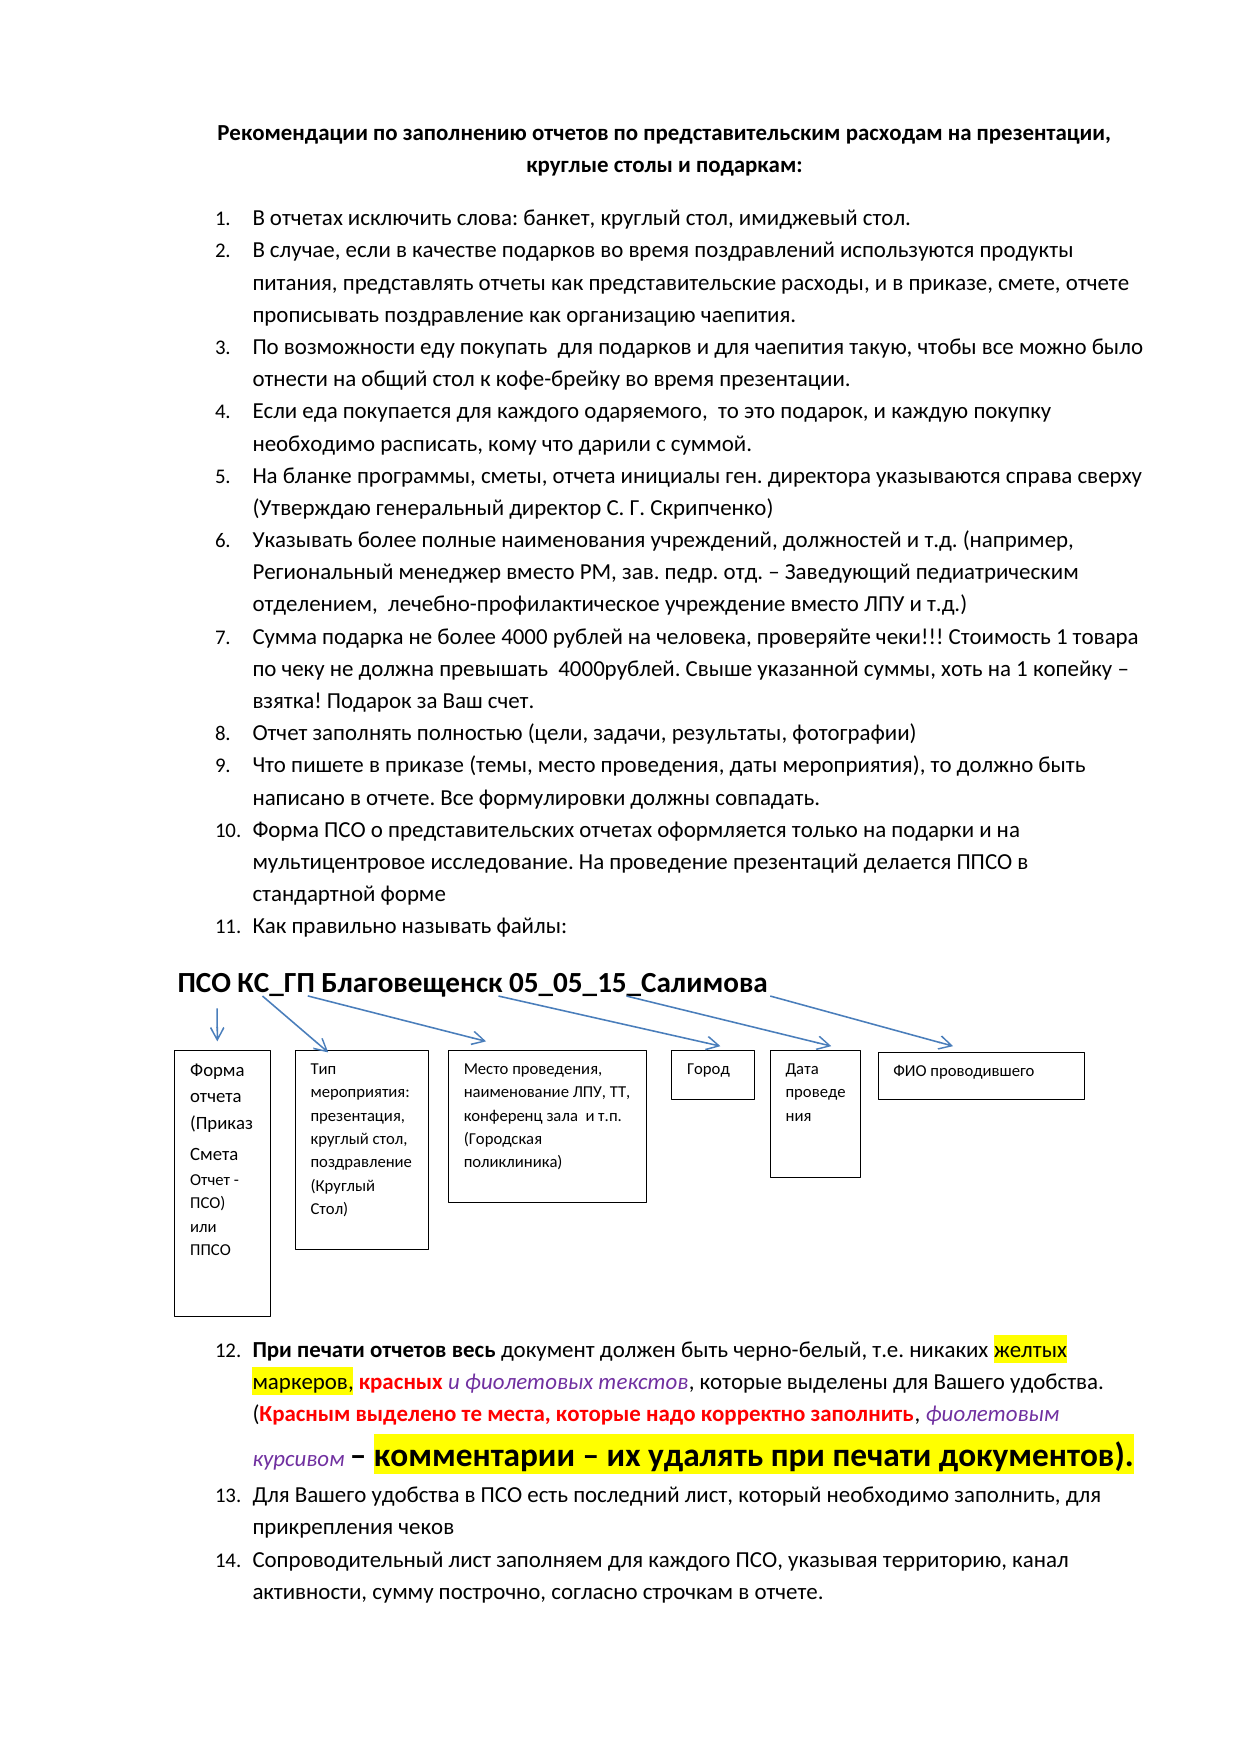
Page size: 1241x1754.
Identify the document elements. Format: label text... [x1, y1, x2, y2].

list Сопроводительный лист заполняем для каждого ПСО, указывая территорию, канал активности, сумму построчно, согласно строчкам в отчете. [215, 1545, 1152, 1605]
list Отчет заполнять полностью (цели, задачи, результаты, фотографии) [215, 718, 1152, 746]
text ПСО КС_ГП Благовещенск 05_05_15_Салимова [177, 964, 1152, 1000]
text Рекомендации по заполнению отчетов по представительским расходам на презентации, круглые столы и подаркам: [177, 118, 1152, 178]
list При печати отчетов весь документ должен быть черно-белый, т.е. никаких желтых маркеров, красных и фиолетовых текстов, которые выделены для Вашего удобства. (Красным выделено те места, которые надо корректно заполнить, фиолетовым курсивом – комментарии – их удалять при печати документов). [215, 1335, 1152, 1474]
list Указывать более полные наименования учреждений, должностей и т.д. (например, Региональный менеджер вместо РМ, зав. педр. отд. – Заведующий педиатрическим отделением, лечебно-профилактическое учреждение вместо ЛПУ и т.д.) [215, 525, 1152, 618]
list Сумма подарка не более 4000 рублей на человека, проверяйте чеки!!! Стоимость 1 товара по чеку не должна превышать 4000рублей. Свыше указанной суммы, хоть на 1 копейку – взятка! Подарок за Ваш счет. [215, 622, 1152, 714]
list На бланке программы, сметы, отчета инициалы ген. директора указываются справа сверху (Утверждаю генеральный директор С. Г. Скрипченко) [215, 461, 1152, 521]
list В случае, если в качестве подарков во время поздравлений используются продукты питания, представлять отчеты как представительские расходы, и в приказе, смете, отчете прописывать поздравление как организацию чаепития. [215, 236, 1152, 328]
list Что пишете в приказе (темы, место проведения, даты мероприятия), то должно быть написано в отчете. Все формулировки должны совпадать. [215, 751, 1152, 811]
list Как правильно называть файлы: [215, 911, 1152, 939]
list По возможности еду покупать для подарков и для чаепития такую, чтобы все можно было отнести на общий стол к кофе-брейку во время презентации. [215, 332, 1152, 392]
list Для Вашего удобства в ПСО есть последний лист, который необходимо заполнить, для прикрепления чеков [215, 1480, 1152, 1541]
list Форма ПСО о представительских отчетах оформляется только на подарки и на мультицентровое исследование. На проведение презентаций делается ППСО в стандартной форме [215, 815, 1152, 907]
list Если еда покупается для каждого одаряемого, то это подарок, и каждую покупку необходимо расписать, кому что дарили с суммой. [215, 396, 1152, 457]
list В отчетах исключить слова: банкет, круглый стол, имиджевый стол. [215, 203, 1152, 231]
